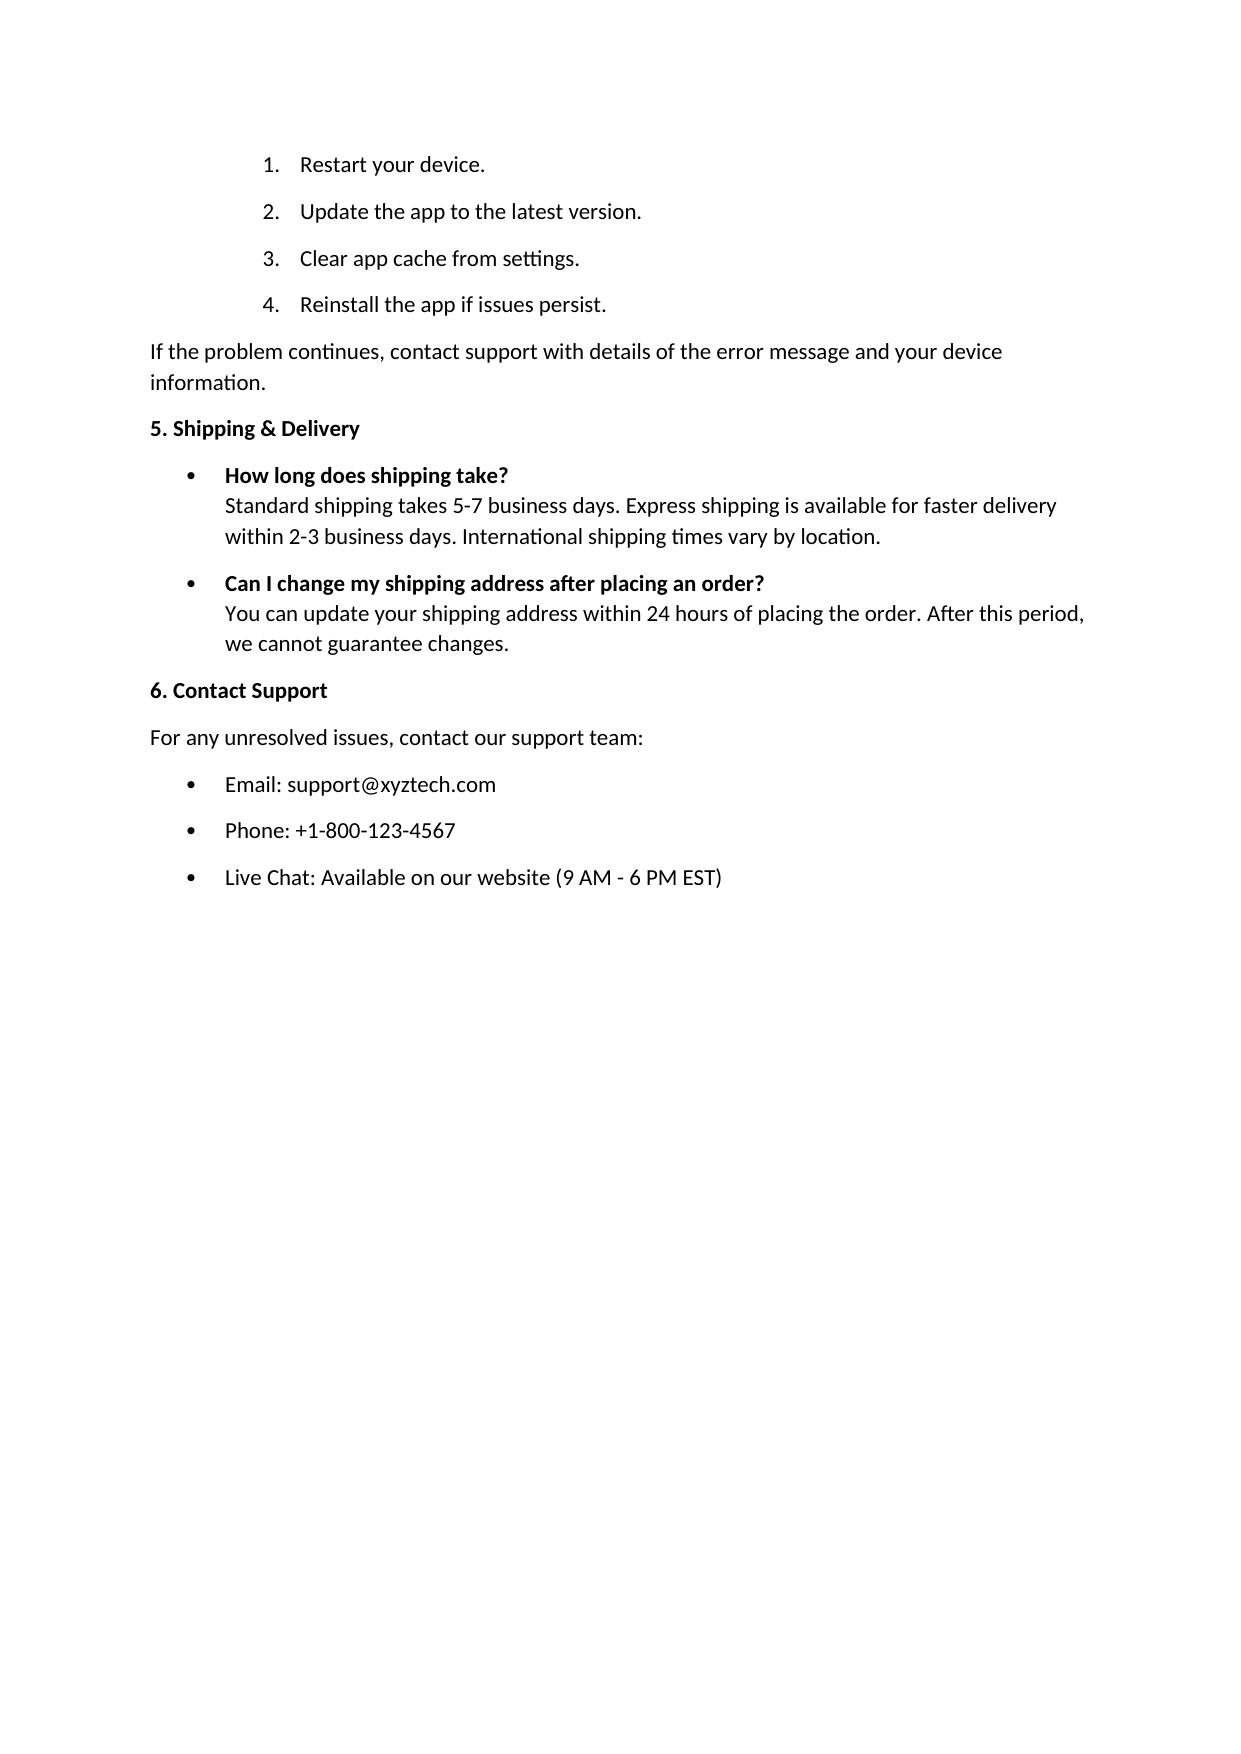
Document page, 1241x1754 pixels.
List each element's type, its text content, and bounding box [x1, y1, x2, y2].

list Email: support@xyztech.com [187, 770, 1090, 798]
list How long does shipping take? Standard shipping takes 5-7 business days. Express shipping is available for faster delivery within 2-3 business days. International shipping times vary by location. [187, 461, 1090, 550]
list Reinstall the app if issues persist. [262, 291, 1090, 319]
text For any unresolved issues, contact our support team: [150, 723, 1090, 751]
list Phone: +1-800-123-4567 [187, 817, 1090, 845]
list Live Chat: Available on our website (9 AM - 6 PM EST) [187, 863, 1090, 892]
text 6. Contact Support [150, 676, 1090, 704]
list Restart your device. [262, 150, 1090, 178]
list Clear app cache from settings. [262, 244, 1090, 272]
text If the problem continues, contact support with details of the error message and your device information. [150, 337, 1090, 396]
text 5. Shipping & Delivery [150, 414, 1090, 443]
list Update the app to the latest version. [262, 197, 1090, 225]
list Can I change my shipping address after placing an order? You can update your shipping address within 24 hours of placing the order. After this period, we cannot guarantee changes. [187, 569, 1090, 657]
